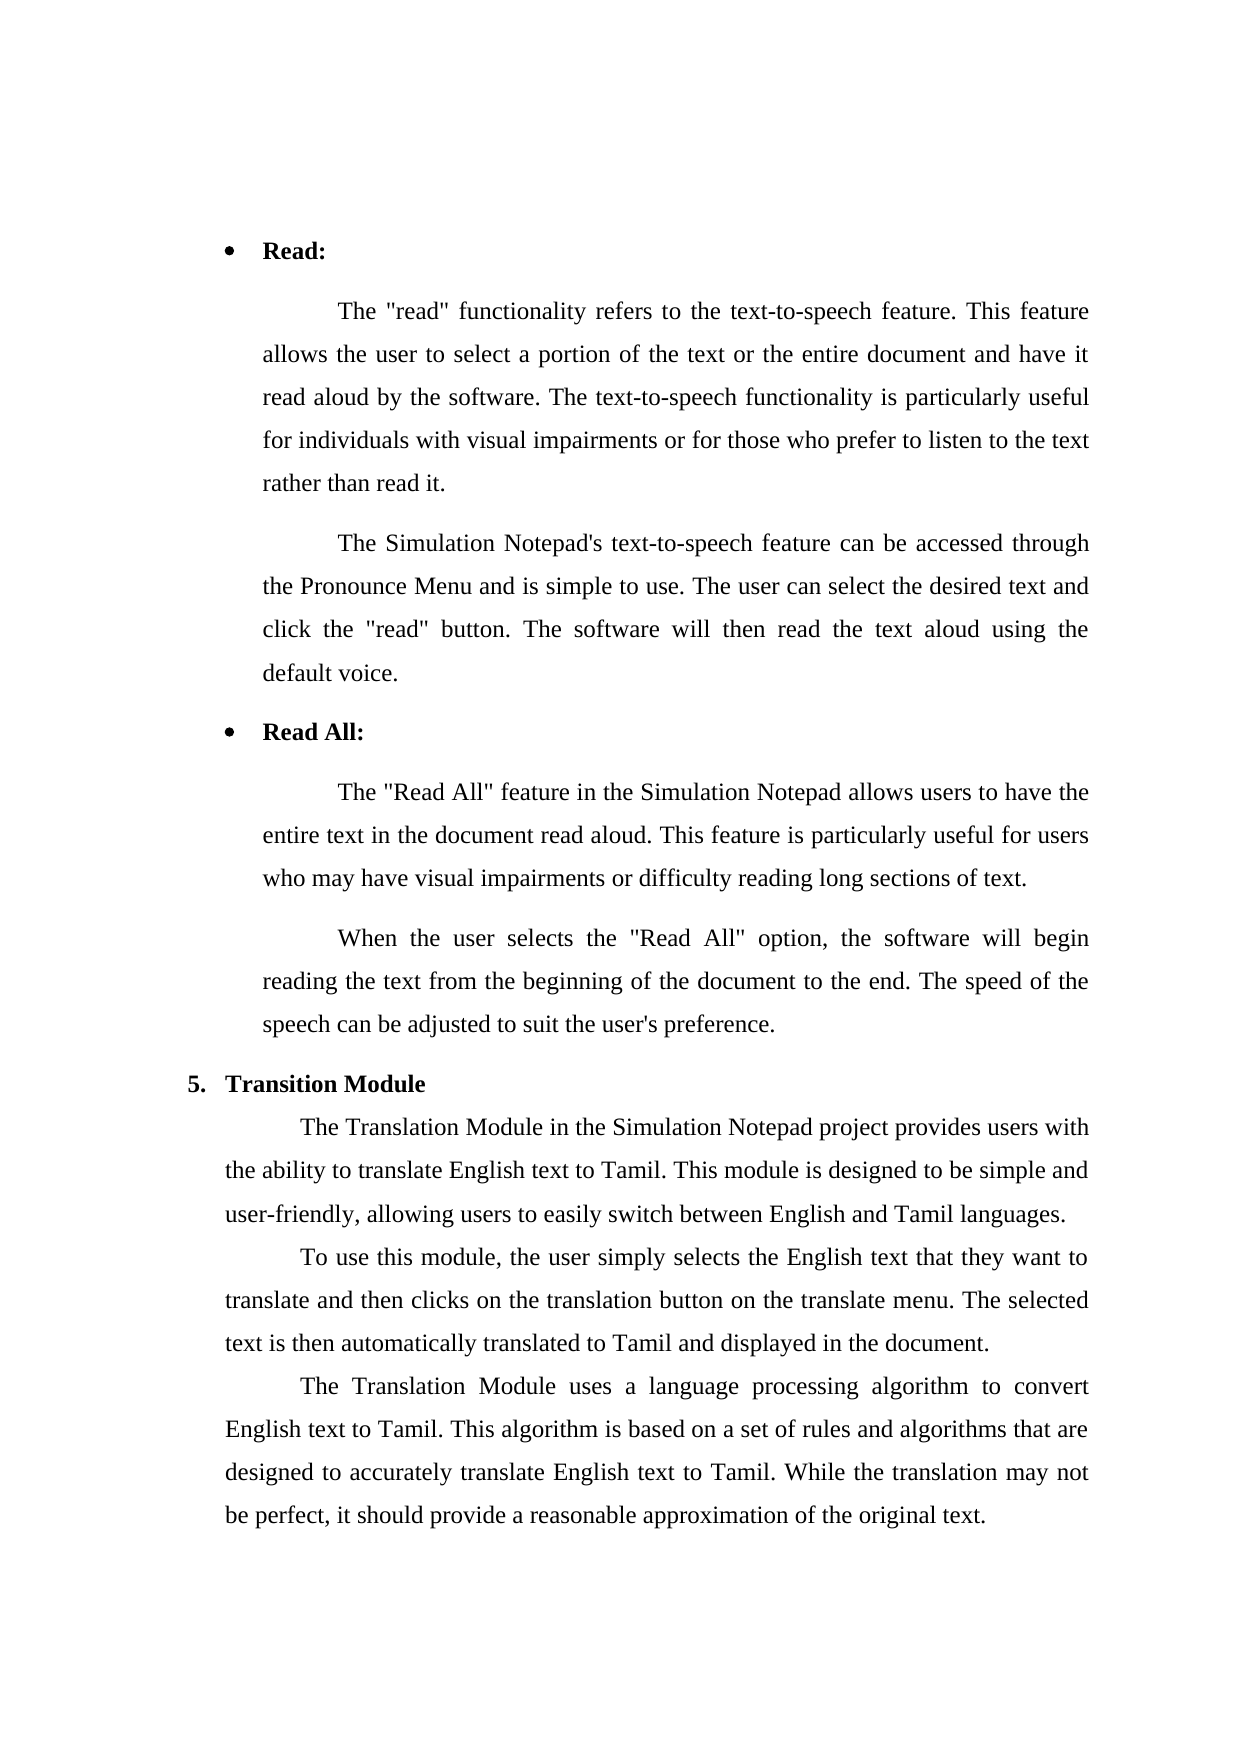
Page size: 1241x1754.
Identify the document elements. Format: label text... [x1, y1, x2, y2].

text The "read" functionality refers to the text-to-speech feature. This feature allows the user to select a portion of the text or the entire document and have it read aloud by the software. The text-to-speech functionality is particularly useful for individuals with visual impairments or for those who prefer to listen to the text rather than read it. [262, 296, 1090, 497]
list The Translation Module uses a language processing algorithm to convert English text to Tamil. This algorithm is based on a set of rules and algorithms that are designed to accurately translate English text to Tamil. While the translation may not be perfect, it should provide a reasonable approximation of the original text. [225, 1371, 1090, 1529]
text When the user selects the "Read All" option, the software will begin reading the text from the beginning of the document to the end. The speed of the speech can be adjusted to suit the user's preference. [262, 923, 1090, 1038]
list Transition Module [187, 1069, 1090, 1098]
list The Translation Module in the Simulation Notepad project provides users with the ability to translate English text to Tamil. This module is designed to be simple and user-friendly, allowing users to easily switch between English and Tamil languages. [225, 1112, 1090, 1227]
list Read All: [225, 717, 1090, 746]
list Read: [225, 236, 1090, 265]
list To use this module, the user simply selects the English text that they want to translate and then clicks on the translation button on the translate menu. The selected text is then automatically translated to Tamil and displayed in the document. [225, 1242, 1090, 1357]
text The "Read All" feature in the Simulation Notepad allows users to have the entire text in the document read aloud. This feature is particularly useful for users who may have visual impairments or difficulty reading long sections of text. [262, 777, 1090, 892]
text The Simulation Notepad's text-to-speech feature can be accessed through the Pronounce Menu and is simple to use. The user can select the desired text and click the "read" button. The software will then read the text aloud using the default voice. [262, 528, 1090, 686]
